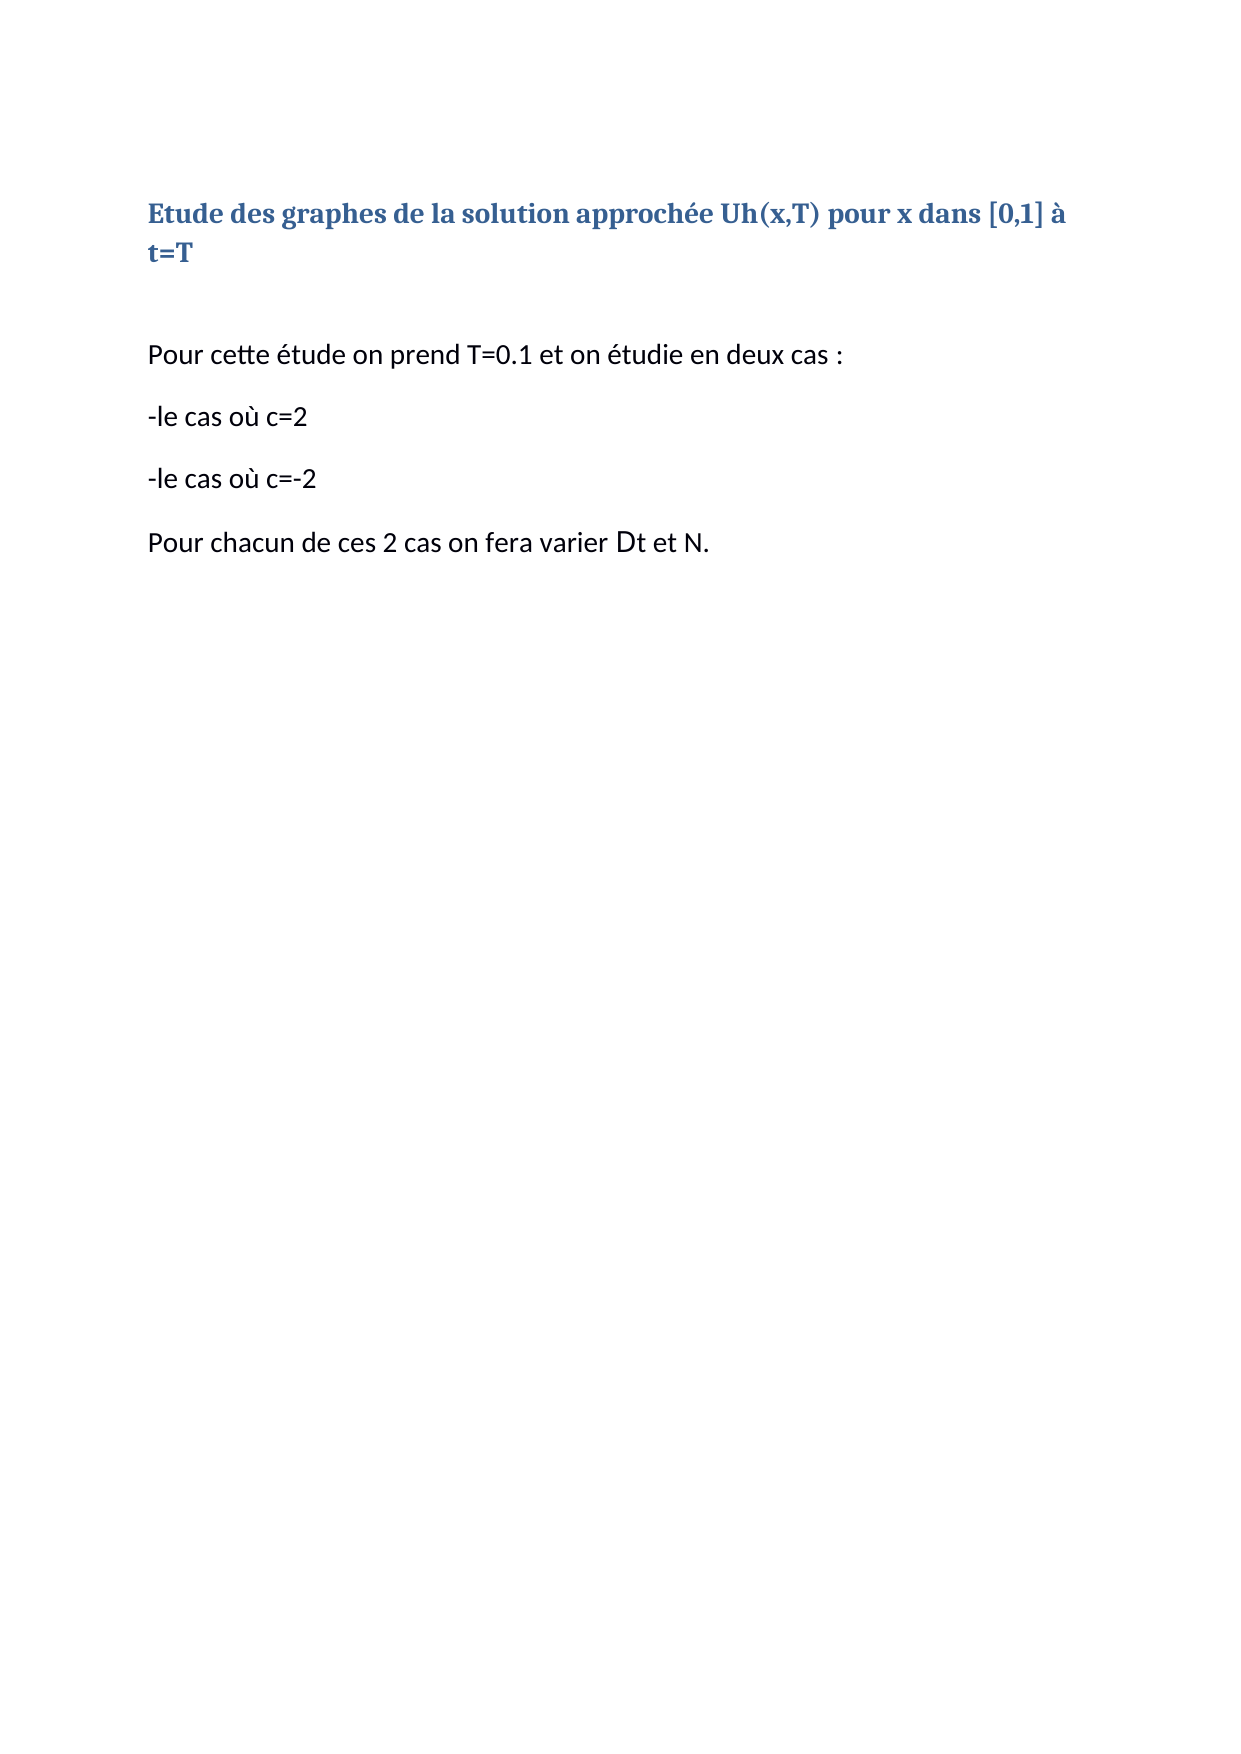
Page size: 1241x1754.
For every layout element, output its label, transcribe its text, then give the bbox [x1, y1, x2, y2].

subtitle Etude des graphes de la solution approchée Uh(x,T) pour x dans [0,1] à t=T [148, 198, 1093, 270]
text Pour chacun de ces 2 cas on fera varier Dt et N. [148, 522, 1093, 561]
text Pour cette étude on prend T=0.1 et on étudie en deux cas : [148, 336, 1093, 372]
text -le cas où c=2 [148, 398, 1093, 434]
text -le cas où c=-2 [148, 460, 1093, 496]
